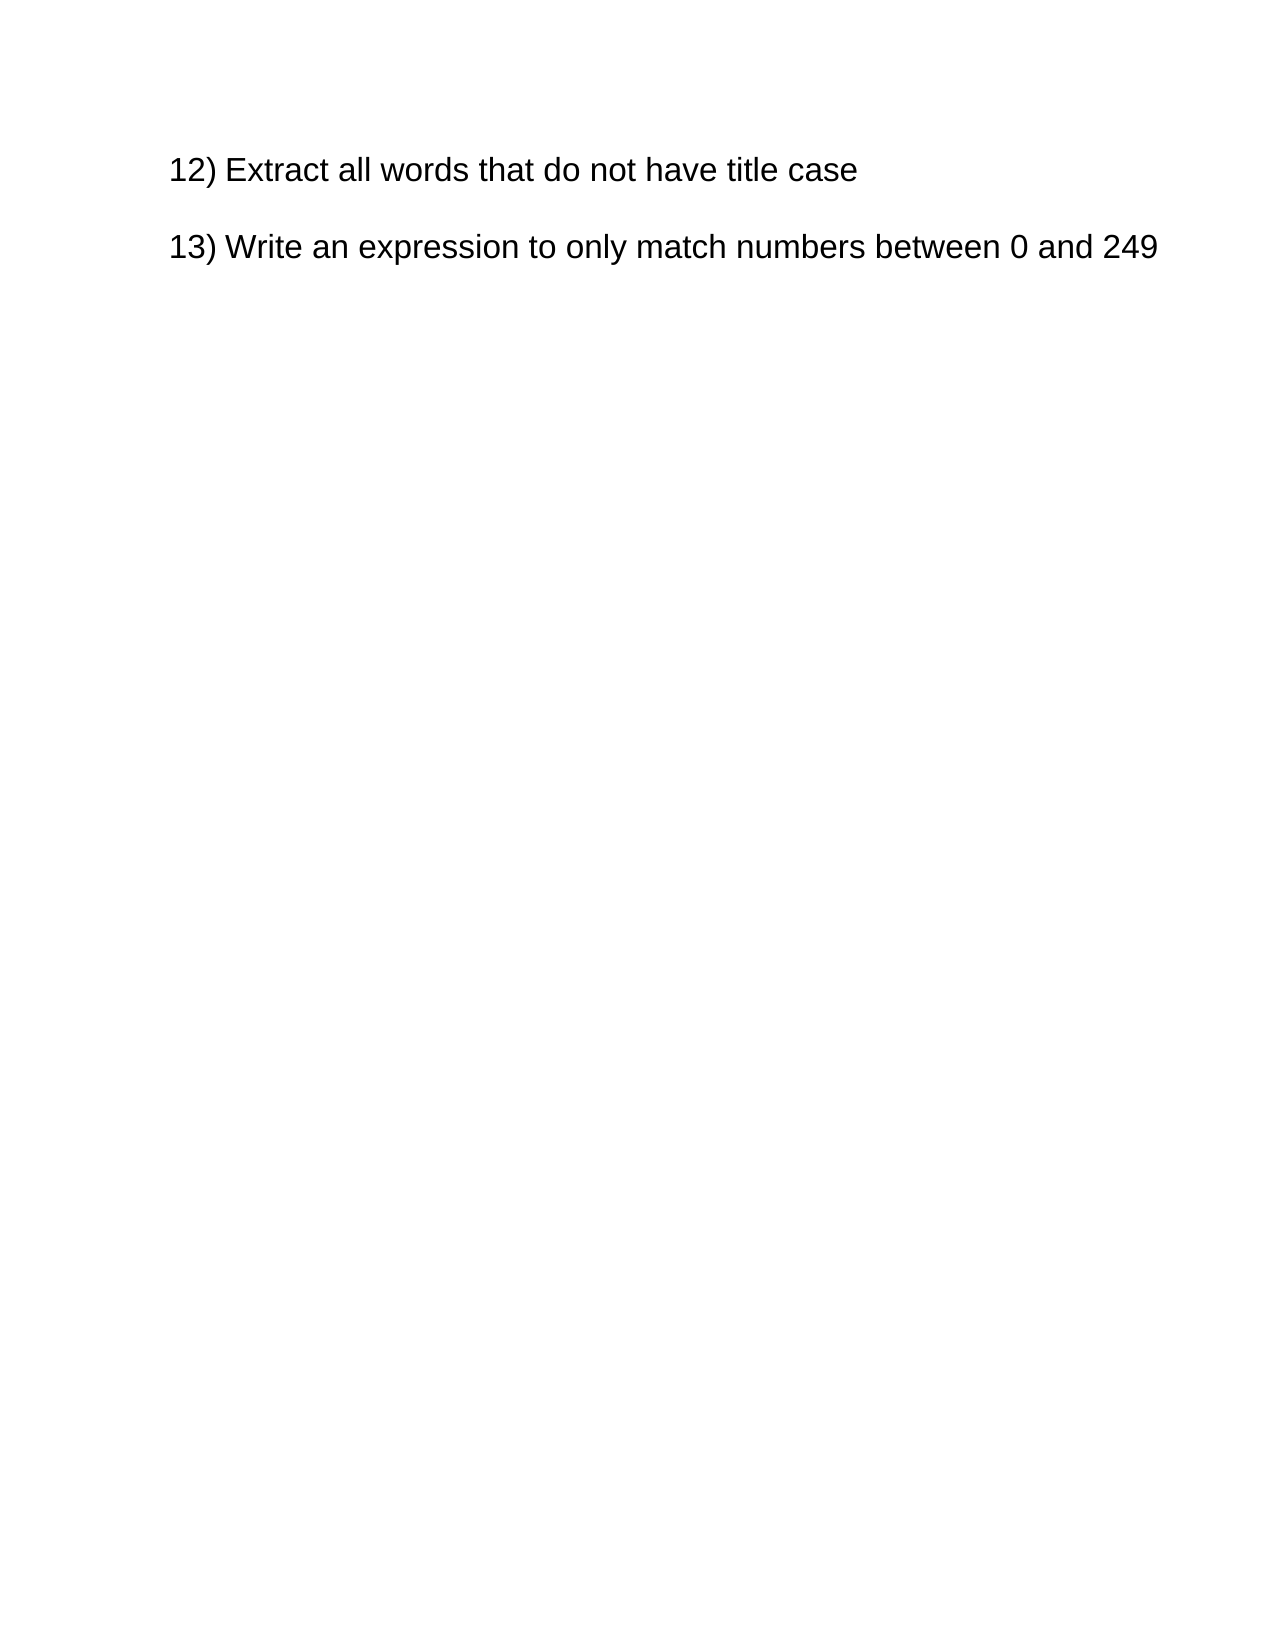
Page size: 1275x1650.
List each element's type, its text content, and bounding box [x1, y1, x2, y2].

subtitle Write an expression to only match numbers between 0 and 249 [169, 227, 1181, 265]
subtitle Extract all words that do not have title case [169, 150, 1181, 188]
